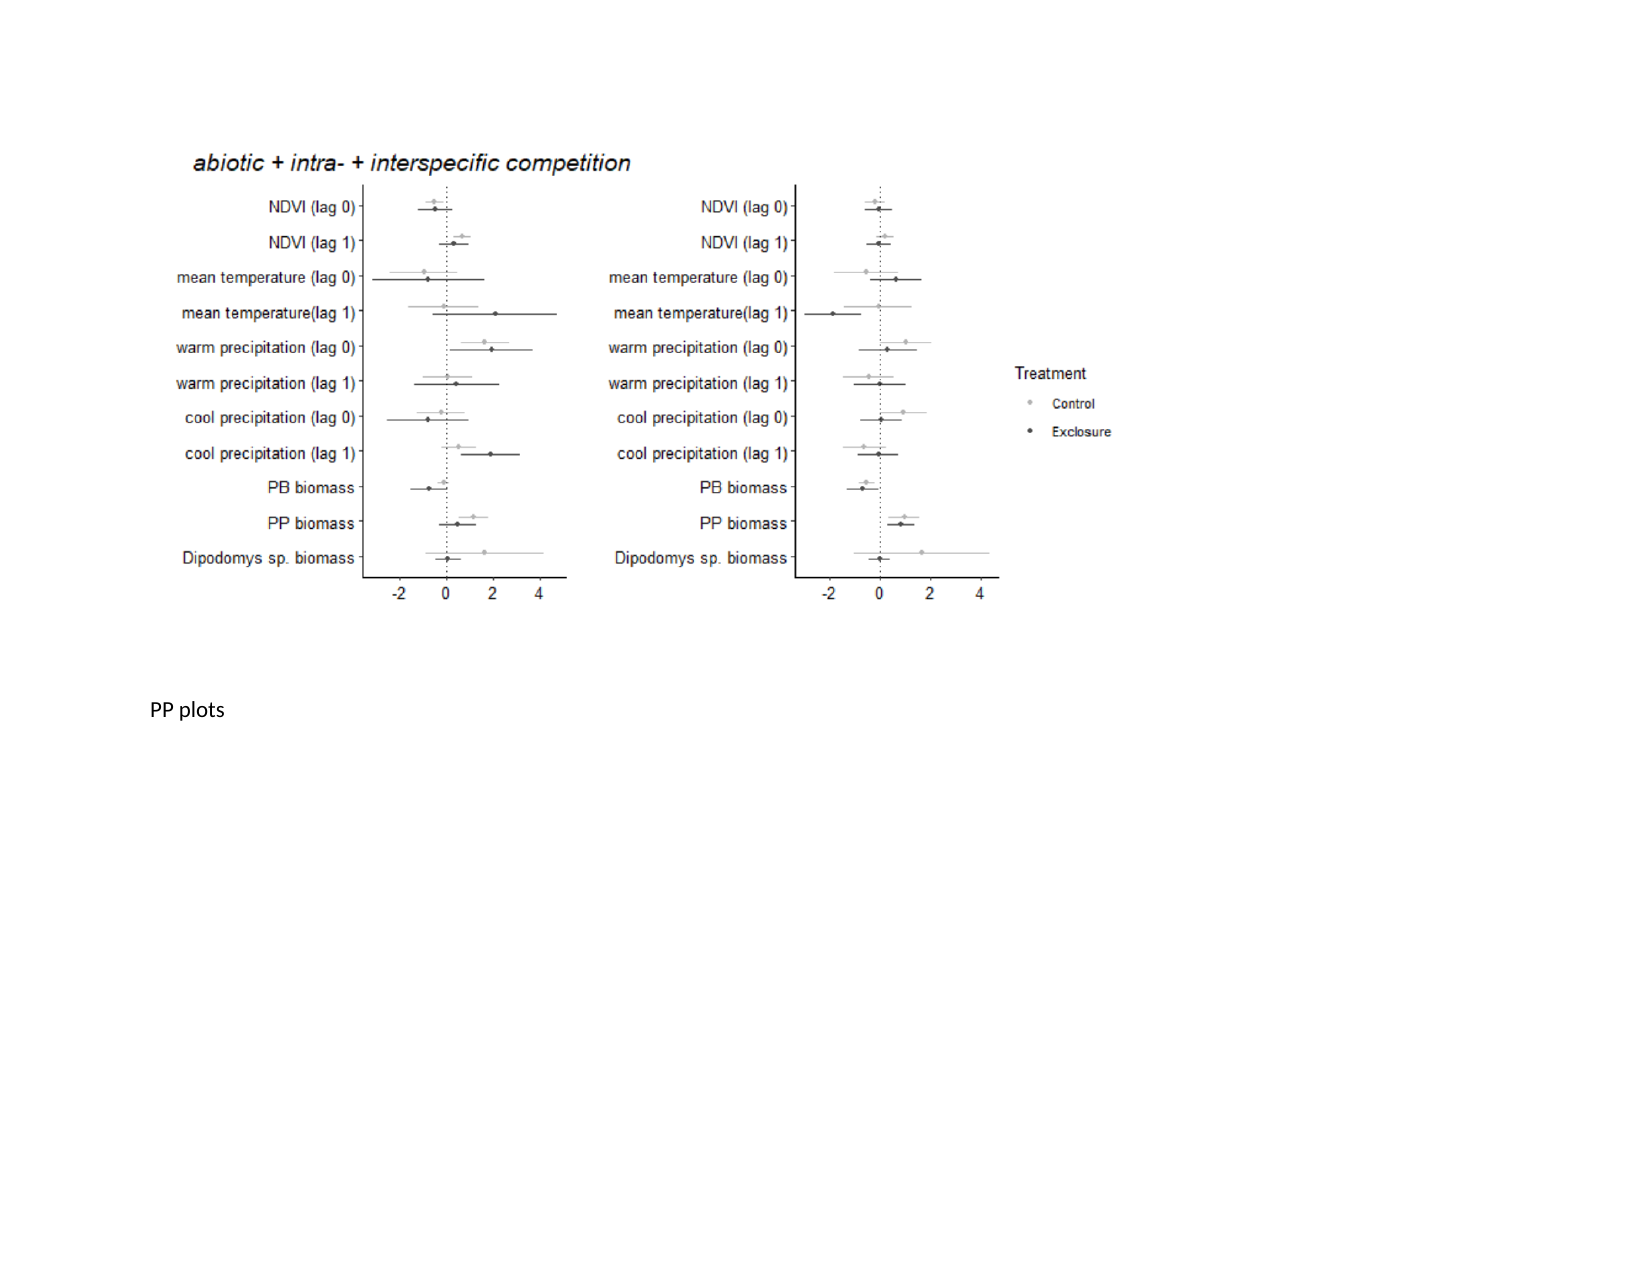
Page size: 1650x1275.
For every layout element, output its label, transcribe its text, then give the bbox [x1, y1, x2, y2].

picture [150, 150, 1118, 630]
text PP plots [150, 695, 1500, 723]
